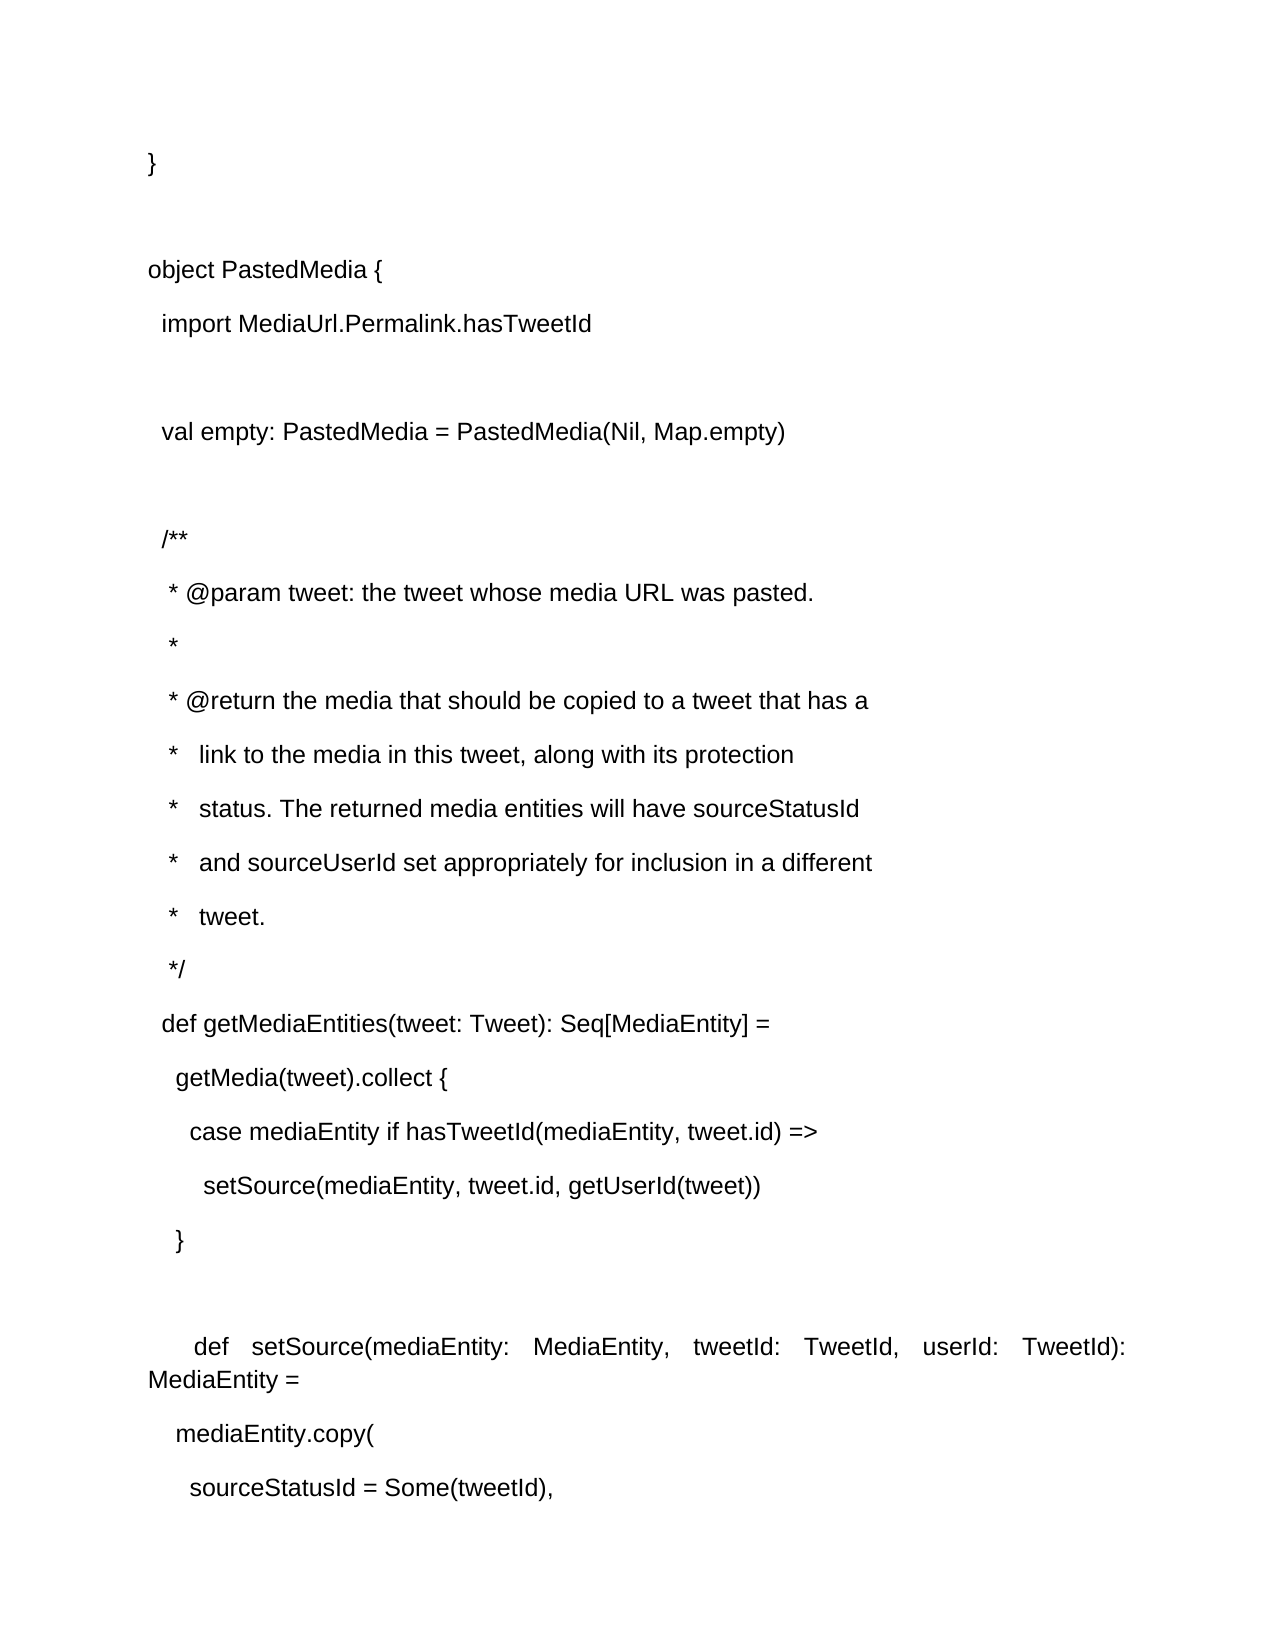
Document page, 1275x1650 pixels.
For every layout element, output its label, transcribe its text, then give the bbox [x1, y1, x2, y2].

text /** [148, 524, 1127, 553]
text mediaEntity.copy( [148, 1419, 1127, 1448]
text * @param tweet: the tweet whose media URL was pasted. [148, 578, 1127, 607]
text */ [148, 955, 1127, 984]
text sourceStatusId = Some(tweetId), [148, 1473, 1127, 1502]
text * link to the media in this tweet, along with its protection [148, 740, 1127, 769]
text object PastedMedia { [148, 255, 1127, 284]
text setSource(mediaEntity, tweet.id, getUserId(tweet)) [148, 1171, 1127, 1199]
text * [148, 632, 1127, 661]
text * tweet. [148, 902, 1127, 930]
text * @return the media that should be copied to a tweet that has a [148, 686, 1127, 715]
text def getMediaEntities(tweet: Tweet): Seq[MediaEntity] = [148, 1009, 1127, 1038]
text case mediaEntity if hasTweetId(mediaEntity, tweet.id) => [148, 1117, 1127, 1146]
text } [148, 148, 1127, 176]
text } [148, 1225, 1127, 1253]
text val empty: PastedMedia = PastedMedia(Nil, Map.empty) [148, 417, 1127, 446]
text * and sourceUserId set appropriately for inclusion in a different [148, 848, 1127, 876]
text def setSource(mediaEntity: MediaEntity, tweetId: TweetId, userId: TweetId): MediaEntity = [148, 1332, 1127, 1394]
text * status. The returned media entities will have sourceStatusId [148, 794, 1127, 823]
text import MediaUrl.Permalink.hasTweetId [148, 309, 1127, 338]
text getMedia(tweet).collect { [148, 1063, 1127, 1092]
